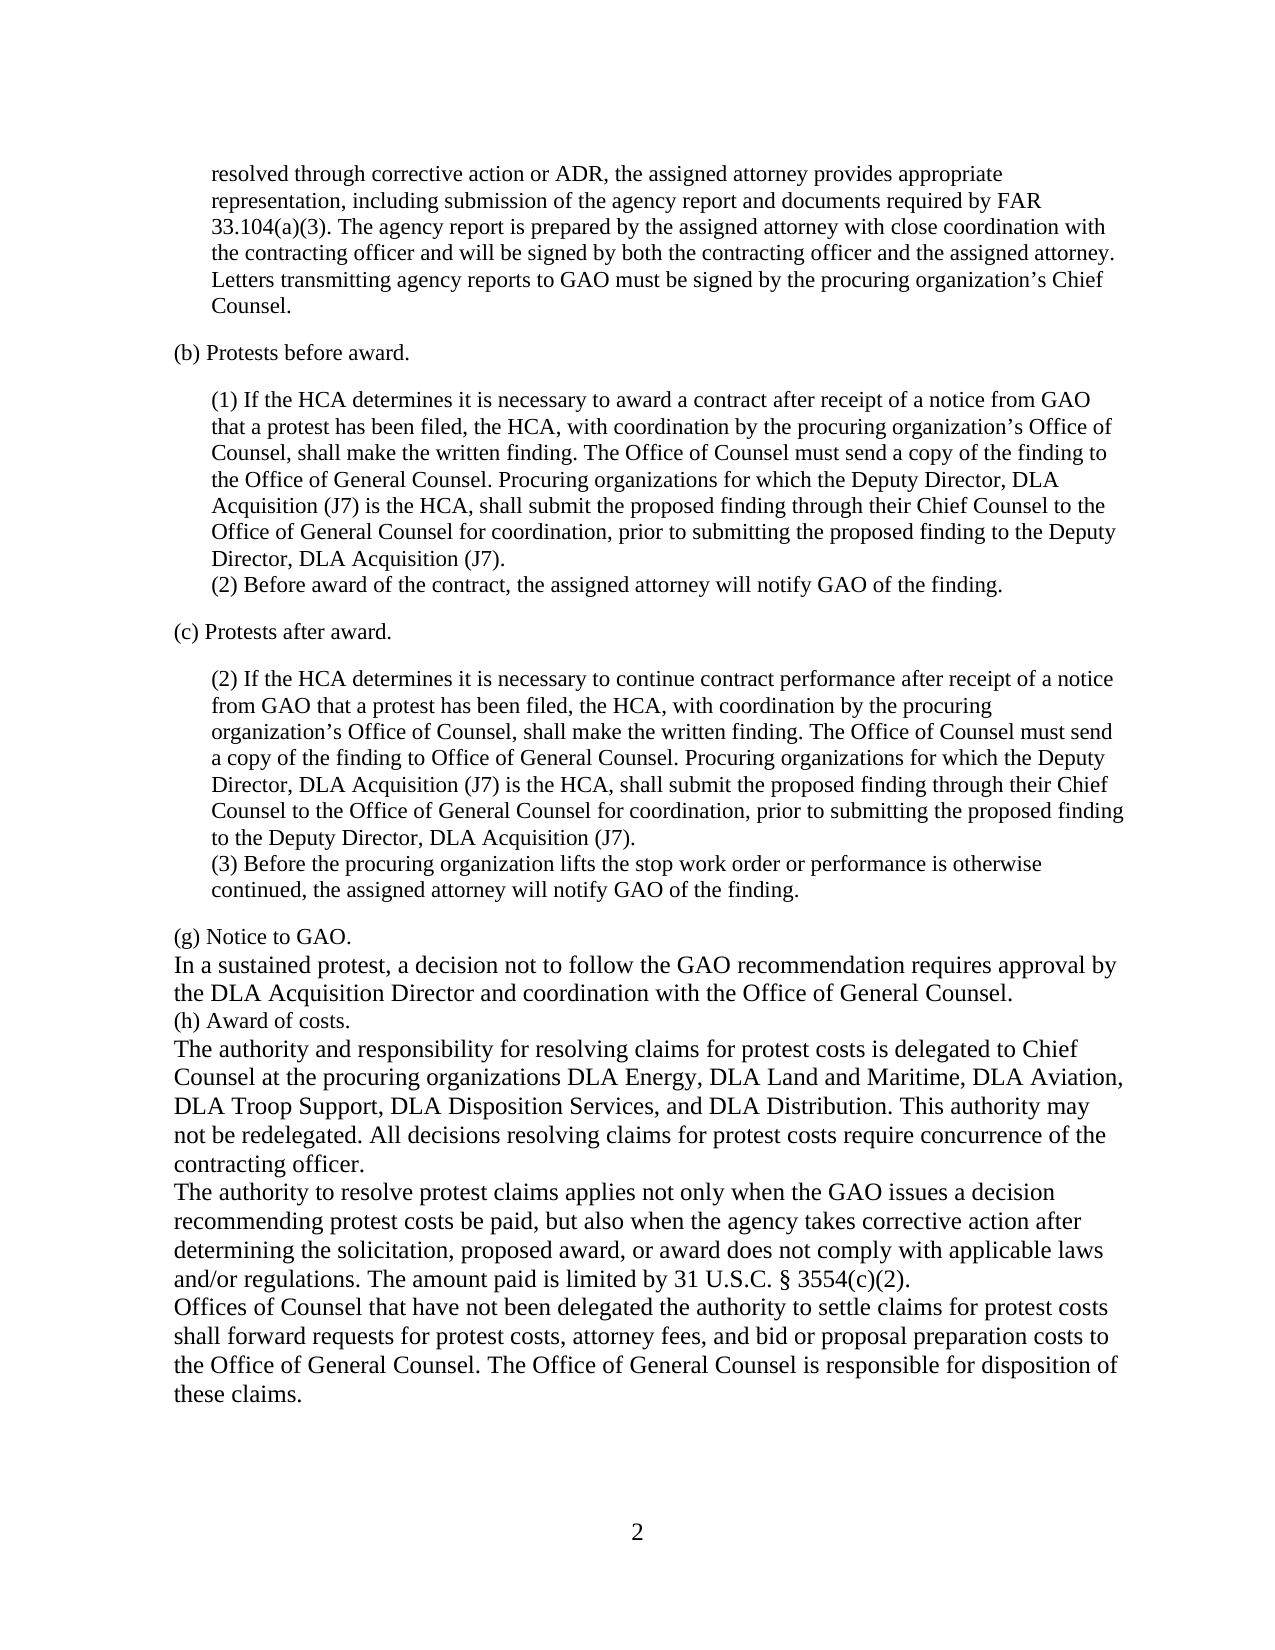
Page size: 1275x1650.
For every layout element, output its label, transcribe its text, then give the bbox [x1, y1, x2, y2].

text Offices of Counsel that have not been delegated the authority to settle claims for protest costs shall forward requests for protest costs, attorney fees, and bid or proposal preparation costs to the Office of General Counsel. The Office of General Counsel is responsible for disposition of these claims. [163, 1292, 1135, 1418]
text (b) Protests before award. [163, 329, 1135, 376]
text (h) Award of costs. [163, 1007, 1135, 1034]
text (g) Notice to GAO. [163, 913, 1135, 950]
text The authority to resolve protest claims applies not only when the GAO issues a decision recommending protest costs be paid, but also when the agency takes corrective action after determining the solicitation, proposed award, or award does not comply with applicable laws and/or regulations. The amount paid is limited by 31 U.S.C. § 3554(c)(2). [163, 1177, 1135, 1292]
text In a sustained protest, a decision not to follow the GAO recommendation requires approval by the DLA Acquisition Director and coordination with the Office of General Counsel. [163, 950, 1135, 1007]
text (3) Before the procuring organization lifts the stop work order or performance is otherwise continued, the assigned attorney will notify GAO of the finding. [201, 850, 1135, 913]
text (c) Protests after award. [163, 608, 1135, 655]
text (2) If the HCA determines it is necessary to continue contract performance after receipt of a notice from GAO that a protest has been filed, the HCA, with coordination by the procuring organization’s Office of Counsel, shall make the written finding. The Office of Counsel must send a copy of the finding to Office of General Counsel. Procuring organizations for which the Deputy Director, DLA Acquisition (J7) is the HCA, shall submit the proposed finding through their Chief Counsel to the Office of General Counsel for coordination, prior to submitting the proposed finding to the Deputy Director, DLA Acquisition (J7). [201, 655, 1135, 850]
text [201, 150, 1135, 329]
text (1) If the HCA determines it is necessary to award a contract after receipt of a notice from GAO that a protest has been filed, the HCA, with coordination by the procuring organization’s Office of Counsel, shall make the written finding. The Office of Counsel must send a copy of the finding to the Office of General Counsel. Procuring organizations for which the Deputy Director, DLA Acquisition (J7) is the HCA, shall submit the proposed finding through their Chief Counsel to the Office of General Counsel for coordination, prior to submitting the proposed finding to the Deputy Director, DLA Acquisition (J7). [201, 376, 1135, 571]
text The authority and responsibility for resolving claims for protest costs is delegated to Chief Counsel at the procuring organizations DLA Energy, DLA Land and Maritime, DLA Aviation, DLA Troop Support, DLA Disposition Services, and DLA Distribution. This authority may not be redelegated. All decisions resolving claims for protest costs require concurrence of the contracting officer. [163, 1034, 1135, 1177]
text (2) Before award of the contract, the assigned attorney will notify GAO of the finding. [201, 571, 1135, 608]
